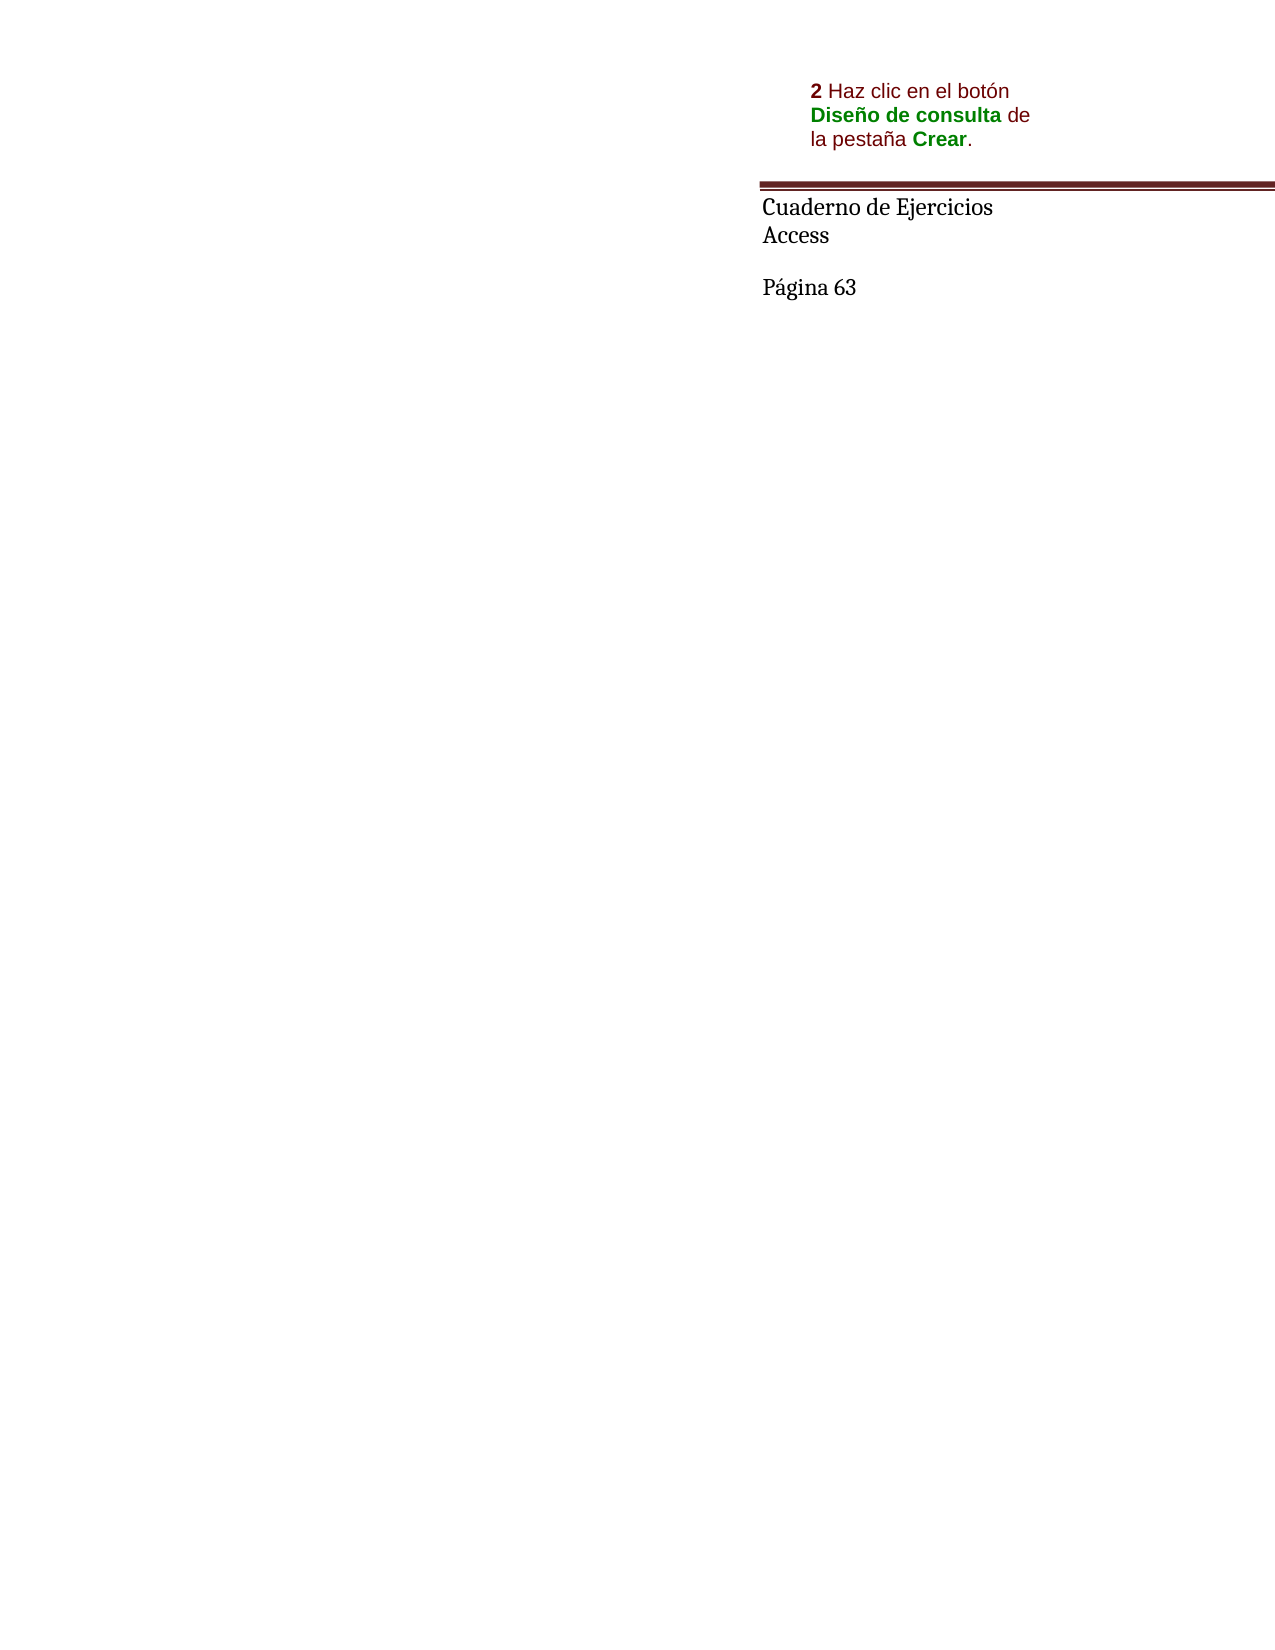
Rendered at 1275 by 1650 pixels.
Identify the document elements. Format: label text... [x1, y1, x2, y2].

text Cuaderno de Ejercicios Access Página 63 [762, 193, 1050, 301]
text 2 Haz clic en el botón Diseño de consulta de la pestaña Crear. [810, 79, 1050, 151]
